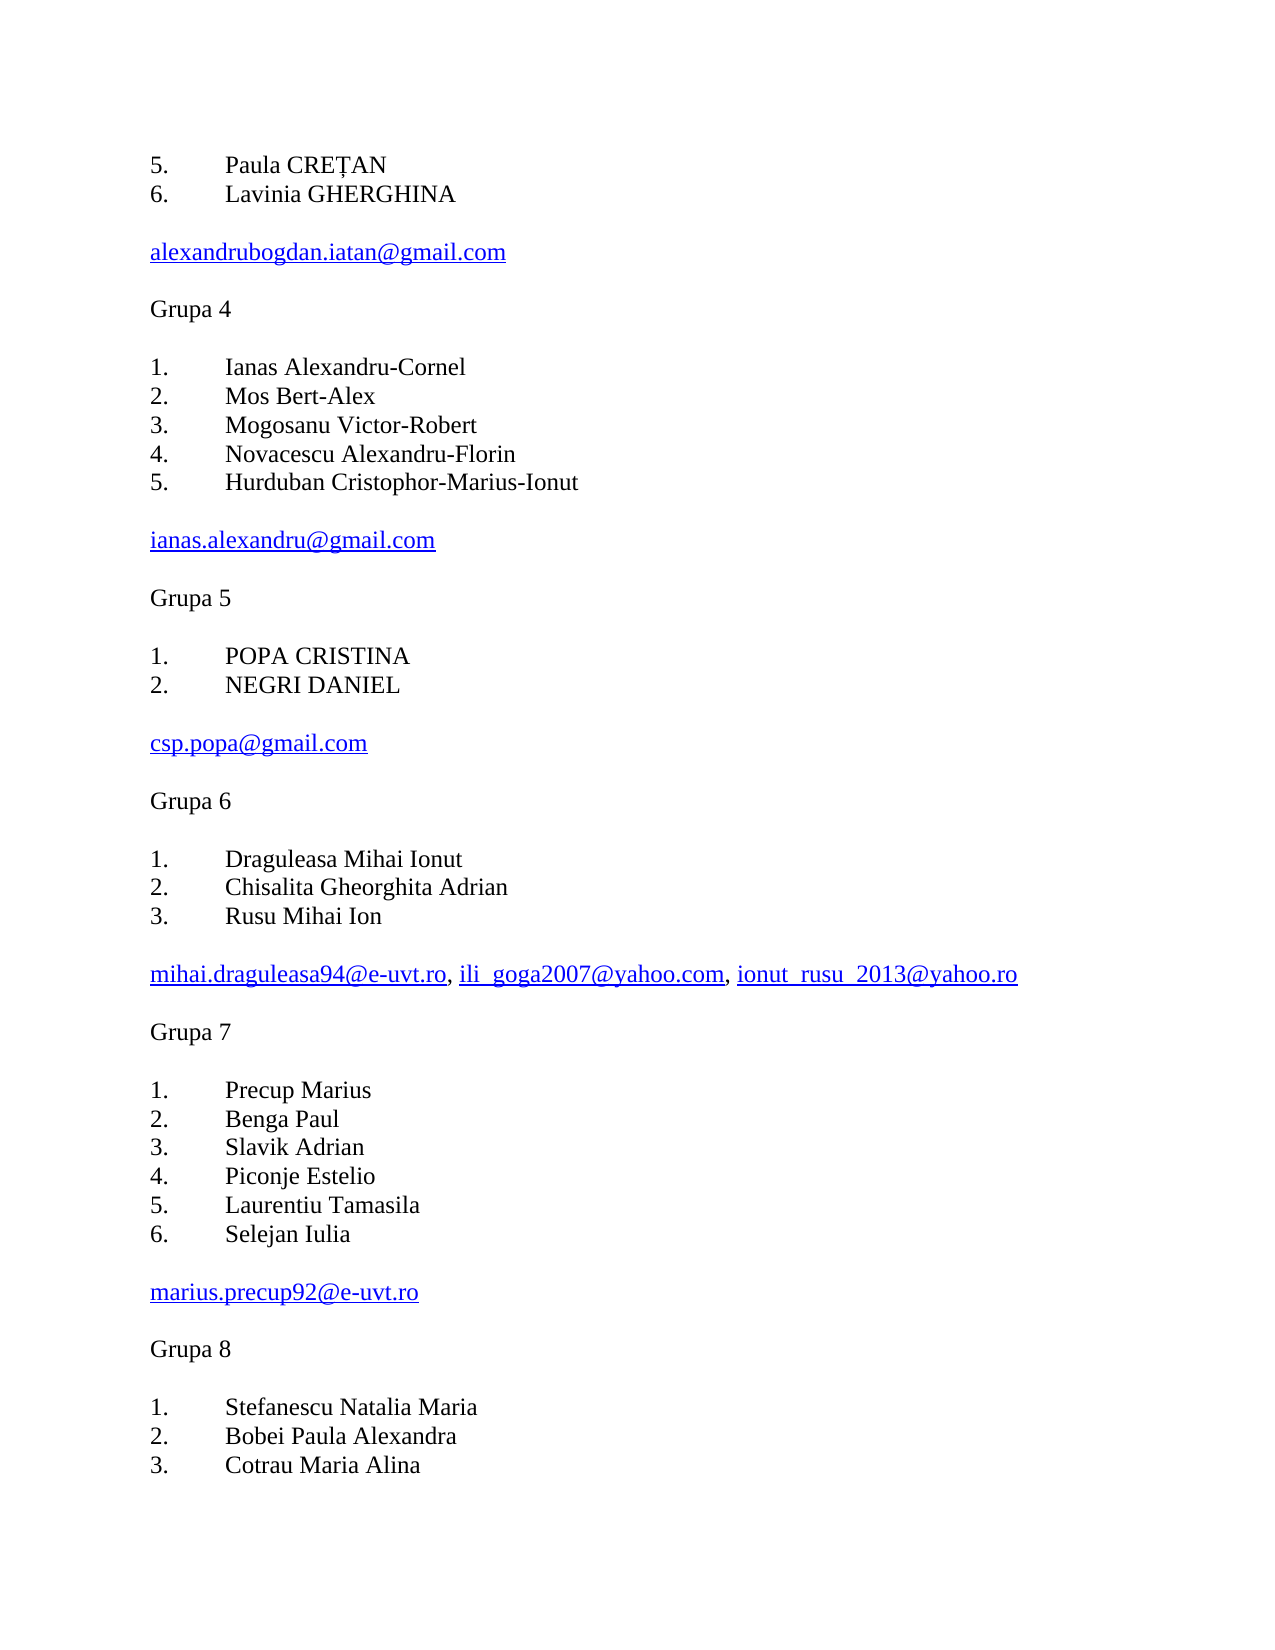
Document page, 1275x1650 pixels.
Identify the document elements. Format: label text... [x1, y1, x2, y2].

list Mogosanu Victor-Robert [150, 410, 1125, 439]
list Stefanescu Natalia Maria [150, 1392, 1125, 1421]
list Mos Bert-Alex [150, 381, 1125, 410]
list Bobei Paula Alexandra [150, 1421, 1125, 1450]
list Hurduban Cristophor-Marius-Ionut [150, 467, 1125, 496]
text alexandrubogdan.iatan@gmail.com [150, 237, 1125, 265]
list POPA CRISTINA [150, 641, 1125, 670]
list Lavinia GHERGHINA [150, 179, 1125, 207]
text mihai.draguleasa94@e-uvt.ro, ili_goga2007@yahoo.com, ionut_rusu_2013@yahoo.ro [150, 959, 1125, 988]
text marius.precup92@e-uvt.ro [150, 1277, 1125, 1305]
list Ianas Alexandru-Cornel [150, 352, 1125, 381]
text Grupa 7 [150, 1017, 1125, 1046]
list Precup Marius [150, 1075, 1125, 1104]
list NEGRI DANIEL [150, 670, 1125, 699]
list Chisalita Gheorghita Adrian [150, 872, 1125, 901]
list Piconje Estelio [150, 1161, 1125, 1190]
text ianas.alexandru@gmail.com [150, 525, 1125, 554]
list Paula CREȚAN [150, 150, 1125, 179]
list Cotrau Maria Alina [150, 1450, 1125, 1479]
list Selejan Iulia [150, 1219, 1125, 1247]
text csp.popa@gmail.com [150, 728, 1125, 757]
list Draguleasa Mihai Ionut [150, 844, 1125, 872]
text Grupa 6 [150, 786, 1125, 814]
list Novacescu Alexandru-Florin [150, 439, 1125, 467]
list Slavik Adrian [150, 1132, 1125, 1161]
text Grupa 4 [150, 294, 1125, 323]
text Grupa 5 [150, 583, 1125, 612]
list Laurentiu Tamasila [150, 1190, 1125, 1219]
list Benga Paul [150, 1104, 1125, 1132]
text Grupa 8 [150, 1334, 1125, 1363]
list Rusu Mihai Ion [150, 901, 1125, 930]
